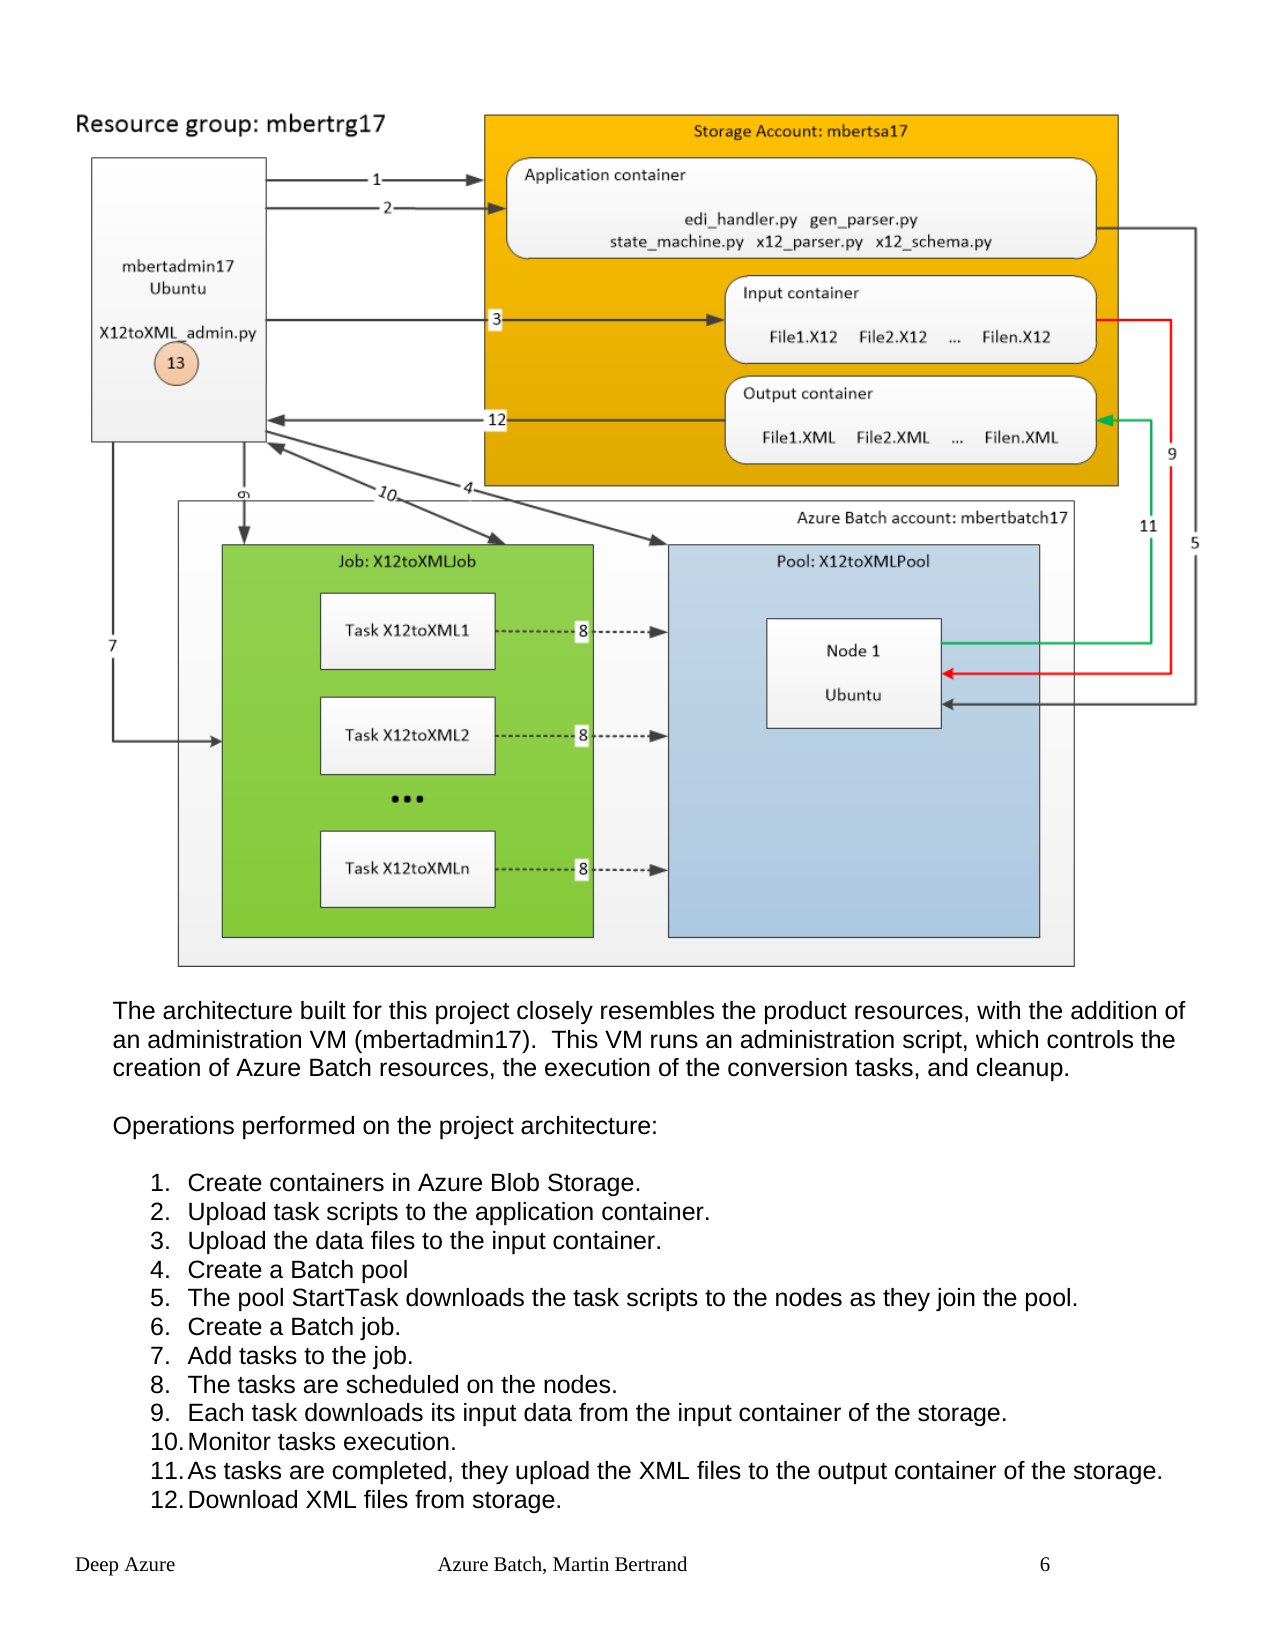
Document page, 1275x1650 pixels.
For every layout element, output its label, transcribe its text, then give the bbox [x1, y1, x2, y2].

list As tasks are completed, they upload the XML files to the output container of the storage. [150, 1456, 1200, 1485]
list Upload task scripts to the application container. [150, 1197, 1200, 1226]
list Monitor tasks execution. [150, 1427, 1200, 1456]
list Create a Batch pool [150, 1255, 1200, 1283]
list Upload the data files to the input container. [150, 1226, 1200, 1255]
text The architecture built for this project closely resembles the product resources, with the addition of an administration VM (mbertadmin17). This VM runs an administration script, which controls the creation of Azure Batch resources, the execution of the conversion tasks, and cleanup. [112, 996, 1200, 1082]
list Download XML files from storage. [150, 1485, 1200, 1513]
list Add tasks to the job. [150, 1341, 1200, 1370]
list Each task downloads its input data from the input container of the storage. [150, 1398, 1200, 1427]
list The pool StartTask downloads the task scripts to the nodes as they join the pool. [150, 1283, 1200, 1312]
picture [75, 103, 1201, 967]
list Create containers in Azure Blob Storage. [150, 1168, 1200, 1197]
list Create a Batch job. [150, 1312, 1200, 1341]
text Operations performed on the project architecture: [112, 1111, 1200, 1140]
list The tasks are scheduled on the nodes. [150, 1370, 1200, 1398]
